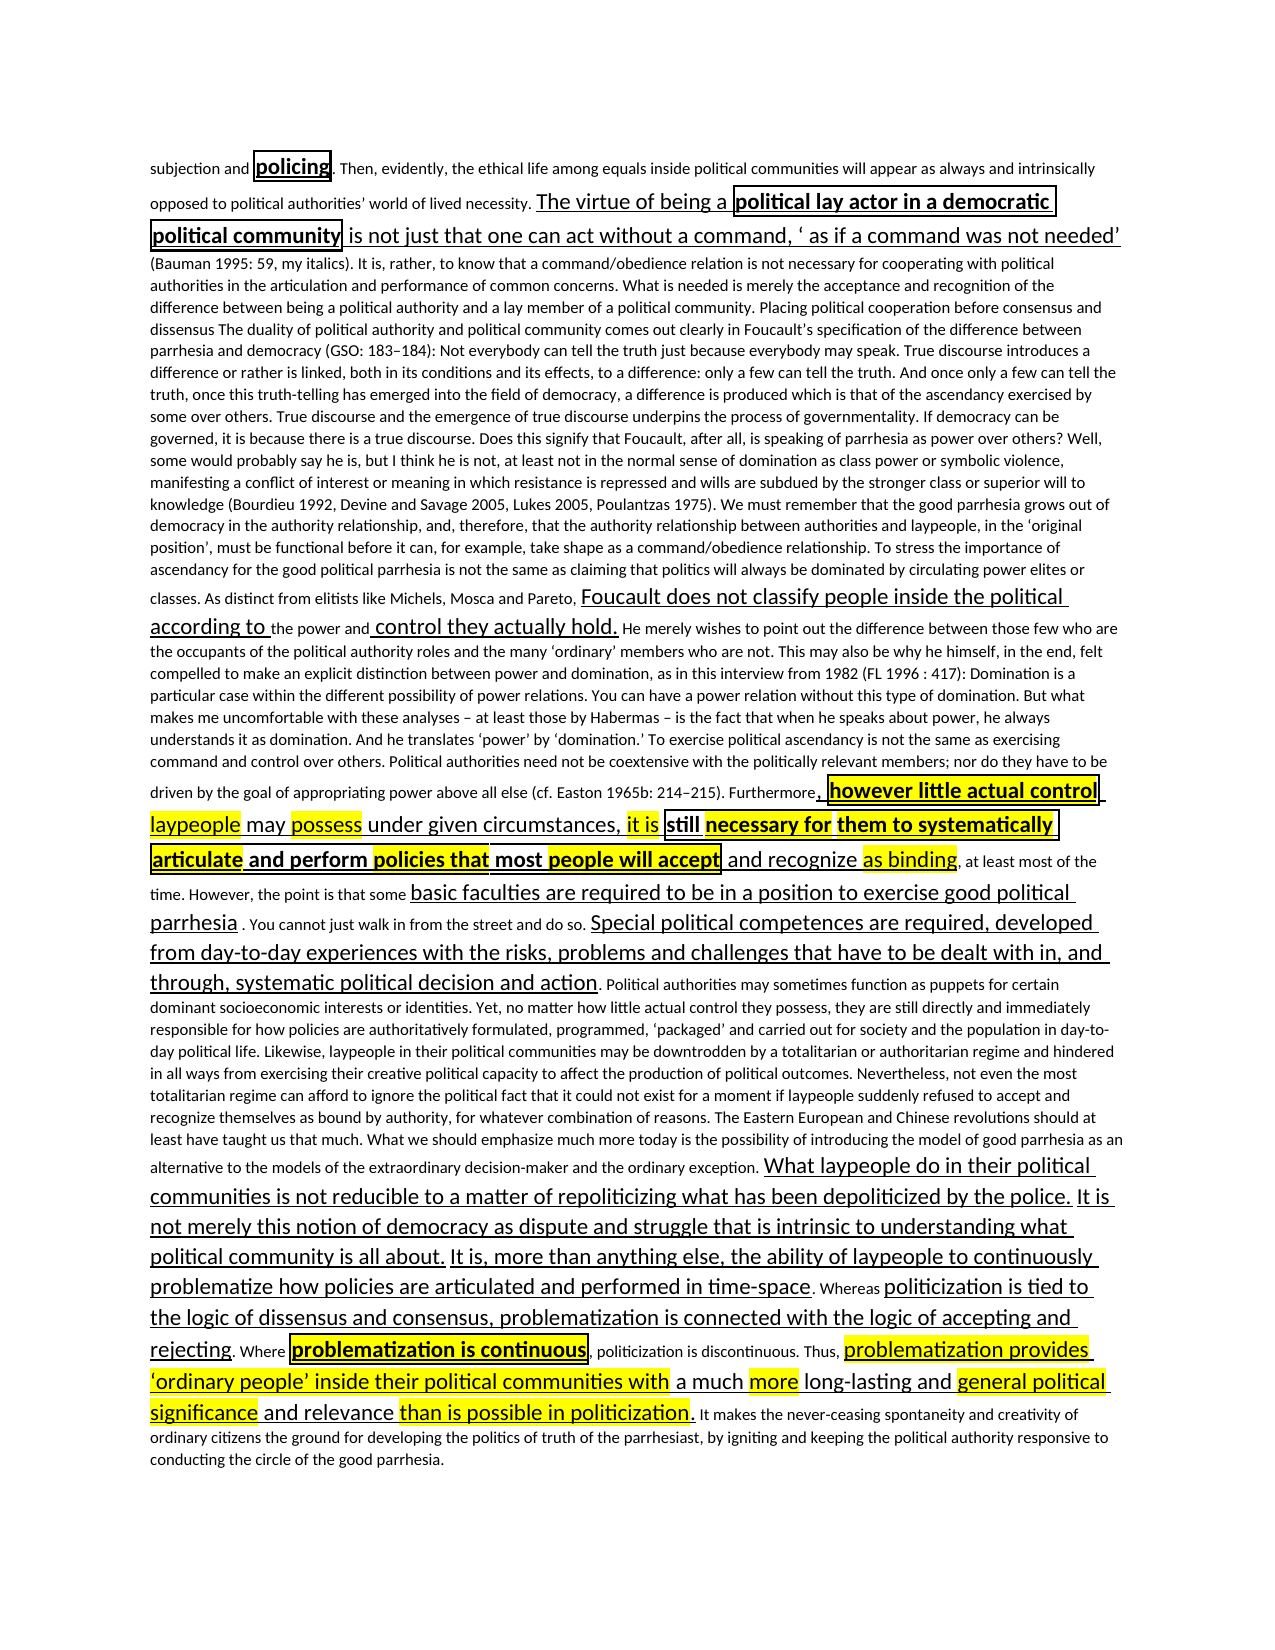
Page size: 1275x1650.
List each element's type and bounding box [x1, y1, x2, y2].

text [150, 150, 1125, 1469]
